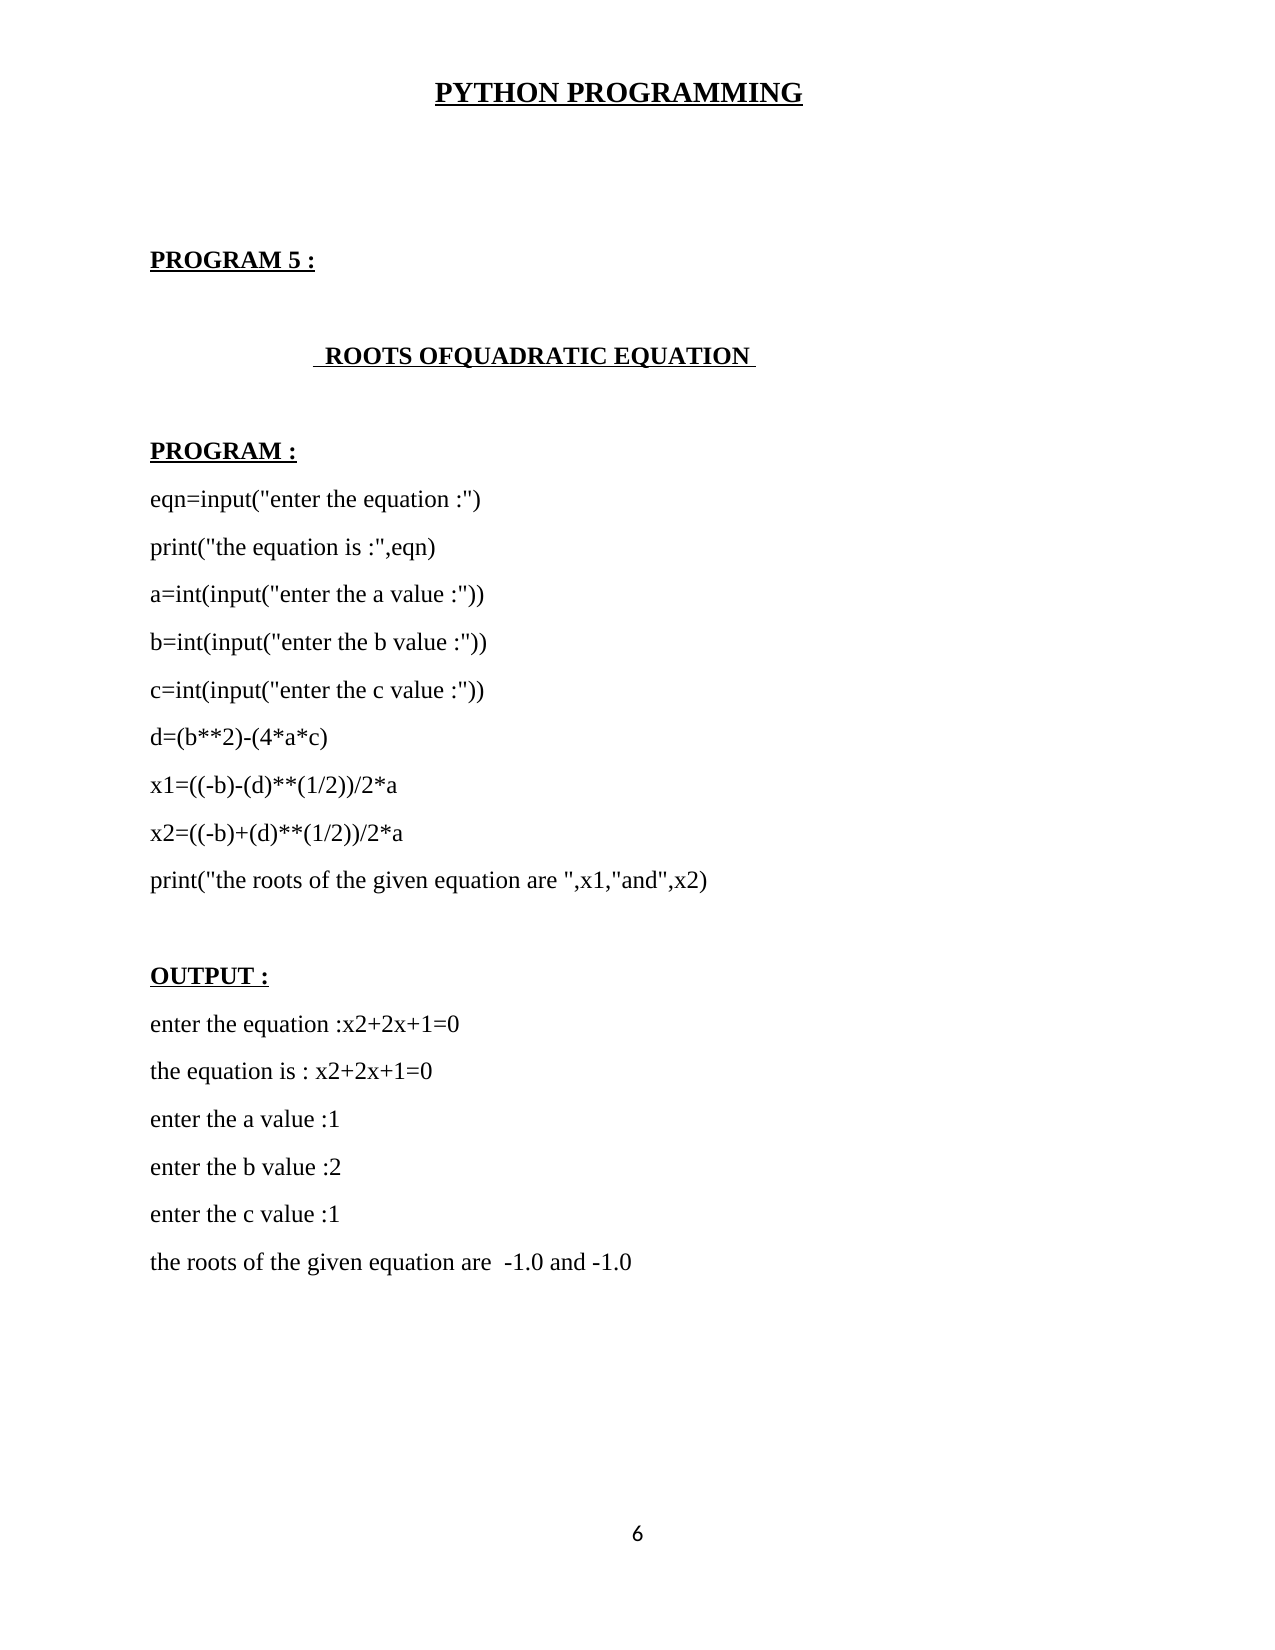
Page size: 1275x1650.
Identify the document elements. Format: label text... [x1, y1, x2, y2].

text b=int(input("enter the b value :")) [150, 627, 1125, 656]
text print("the equation is :",eqn) [150, 532, 1125, 560]
text c=int(input("enter the c value :")) [150, 675, 1125, 703]
text a=int(input("enter the a value :")) [150, 579, 1125, 608]
text enter the a value :1 [150, 1104, 1125, 1133]
text PROGRAM : [150, 436, 1125, 465]
text OUTPUT : [150, 961, 1125, 990]
text enter the c value :1 [150, 1199, 1125, 1228]
text eqn=input("enter the equation :") [150, 484, 1125, 513]
text x2=((-b)+(d)**(1/2))/2*a [150, 818, 1125, 847]
text the equation is : x2+2x+1=0 [150, 1056, 1125, 1085]
text enter the equation :x2+2x+1=0 [150, 1009, 1125, 1037]
text x1=((-b)-(d)**(1/2))/2*a [150, 770, 1125, 799]
text the roots of the given equation are -1.0 and -1.0 [150, 1247, 1125, 1276]
text print("the roots of the given equation are ",x1,"and",x2) [150, 866, 1125, 894]
text PROGRAM 5 : [150, 245, 1125, 274]
text d=(b**2)-(4*a*c) [150, 722, 1125, 751]
text enter the b value :2 [150, 1152, 1125, 1181]
text ROOTS OFQUADRATIC EQUATION [150, 341, 1125, 369]
